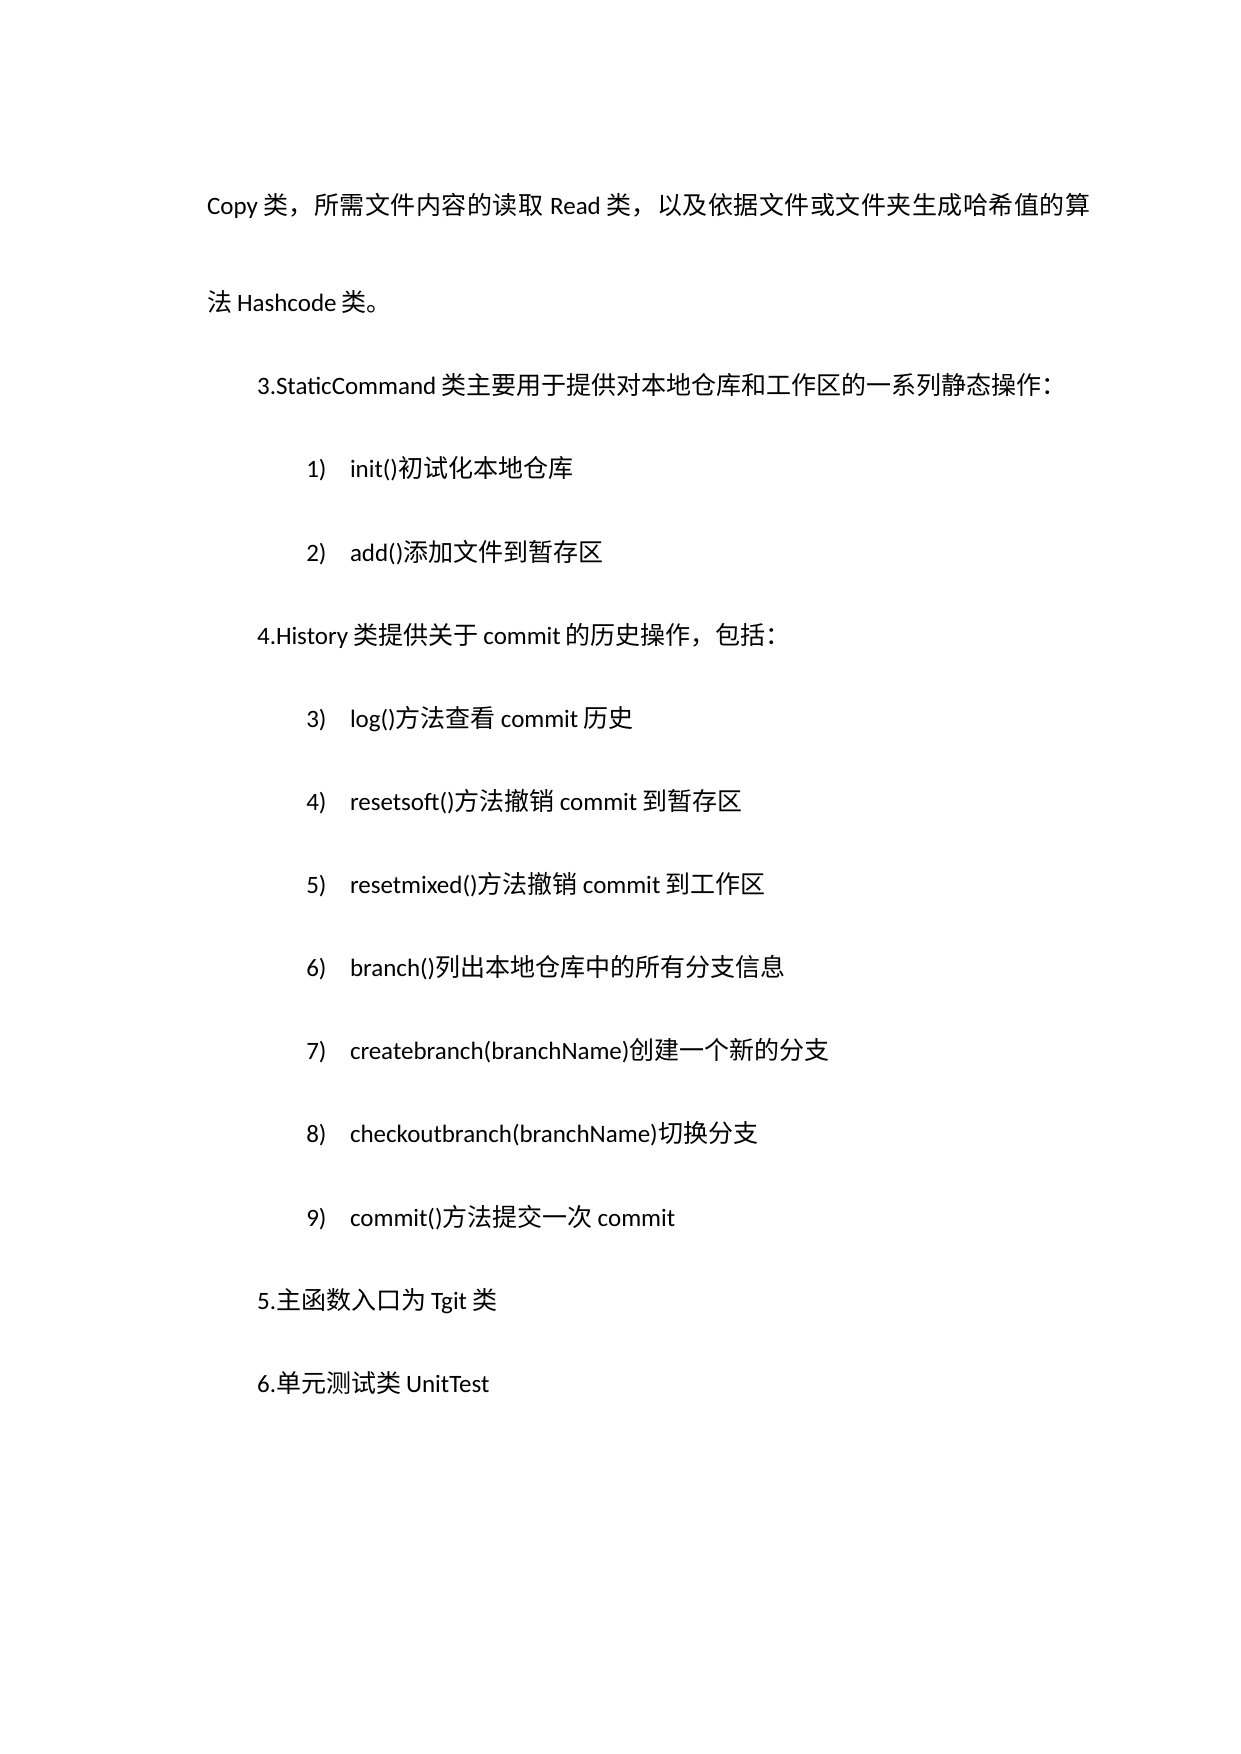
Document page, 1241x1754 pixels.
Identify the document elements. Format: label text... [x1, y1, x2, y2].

text 3.StaticCommand类主要用于提供对本地仓库和工作区的一系列静态操作： [207, 351, 1092, 416]
text 4.History类提供关于commit的历史操作，包括： [207, 601, 1092, 666]
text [207, 171, 1092, 333]
text 6.单元测试类UnitTest [207, 1349, 1092, 1414]
list commit()方法提交一次commit [306, 1183, 1092, 1248]
list createbranch(branchName)创建一个新的分支 [306, 1016, 1092, 1081]
list branch()列出本地仓库中的所有分支信息 [306, 933, 1092, 998]
list checkoutbranch(branchName)切换分支 [306, 1099, 1092, 1164]
list init()初试化本地仓库 [306, 434, 1092, 499]
list add()添加文件到暂存区 [306, 518, 1092, 583]
list resetmixed()方法撤销commit到工作区 [306, 850, 1092, 915]
text 5.主函数入口为Tgit类 [207, 1266, 1092, 1331]
list log()方法查看commit历史 [306, 684, 1092, 749]
list resetsoft()方法撤销commit到暂存区 [306, 767, 1092, 832]
